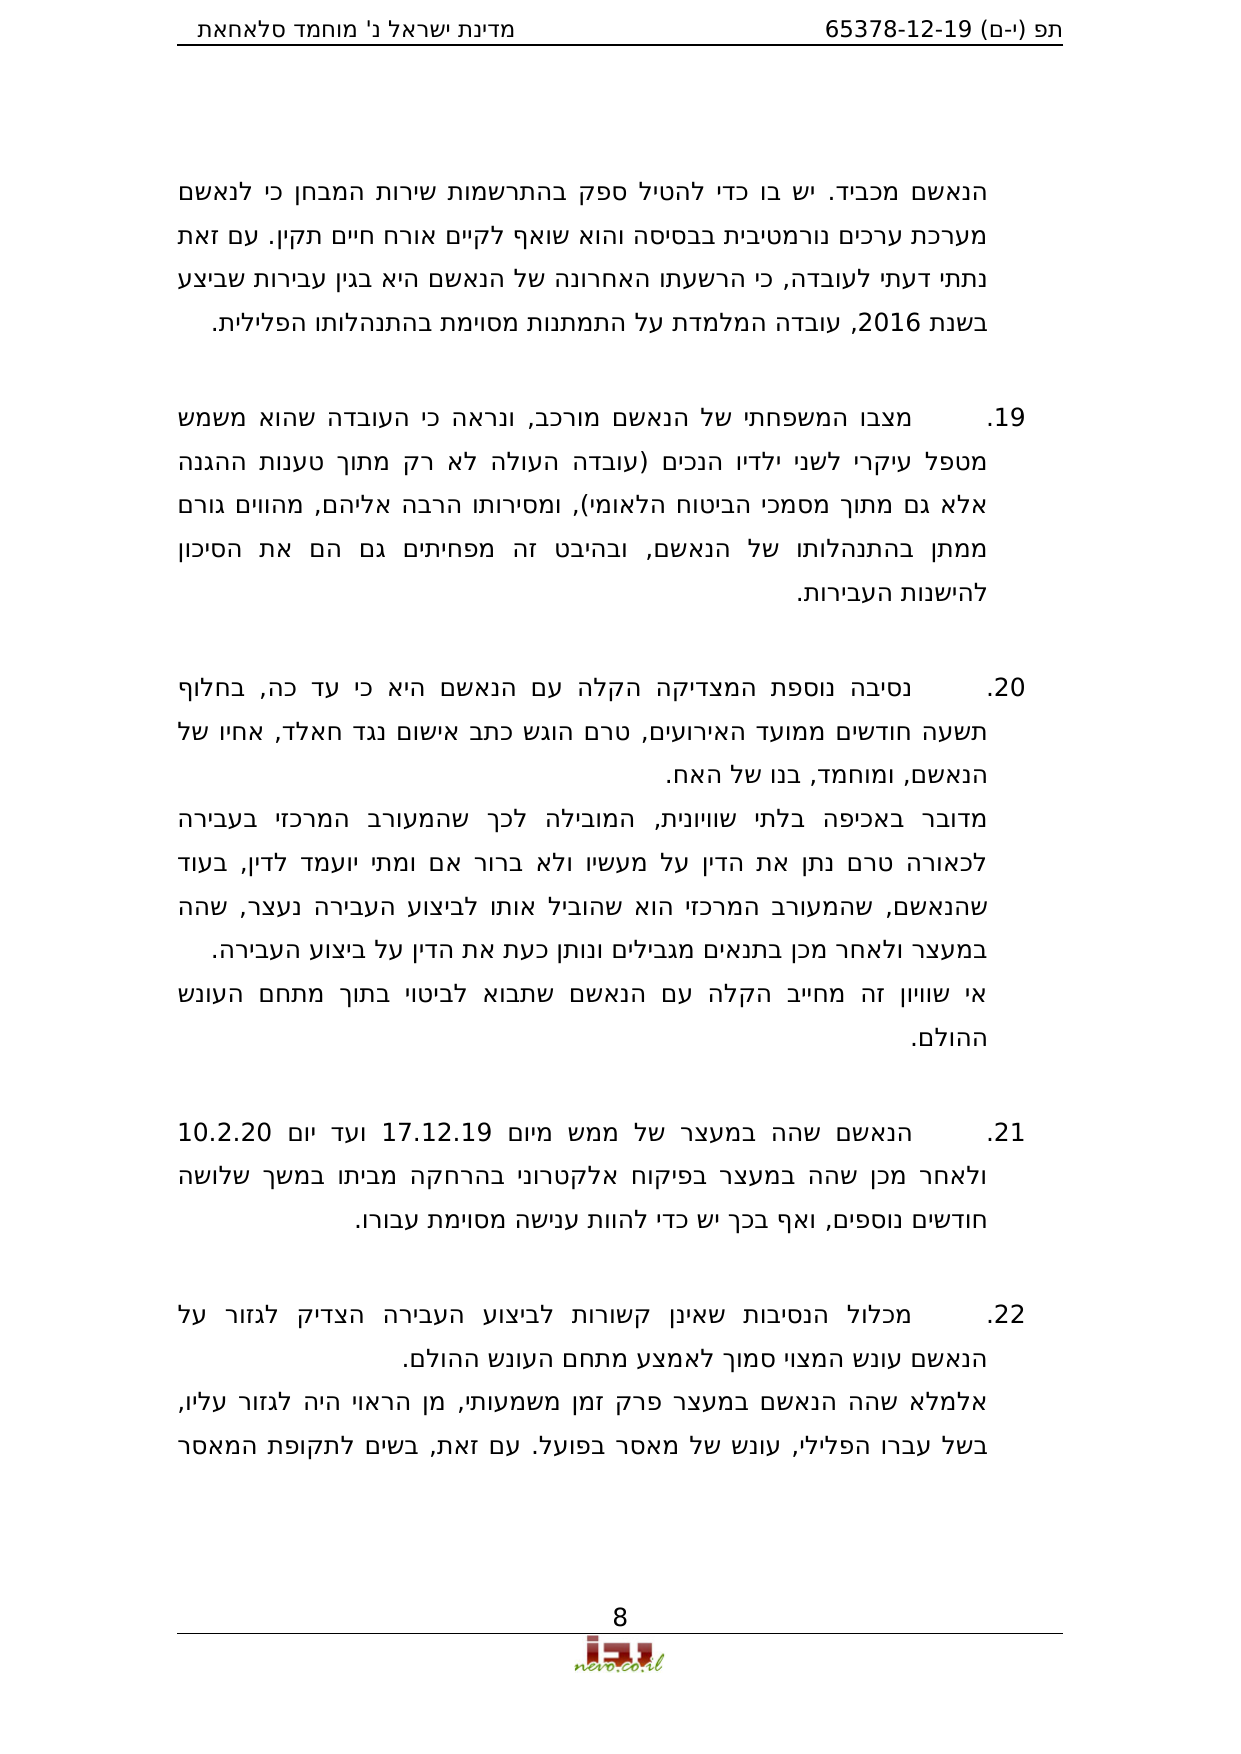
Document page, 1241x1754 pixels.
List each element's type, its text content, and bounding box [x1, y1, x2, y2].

list מצבו המשפחתי של הנאשם מורכב, ונראה כי העובדה שהוא משמש מטפל עיקרי לשני ילדיו הנכים (עובדה העולה לא רק מתוך טענות ההגנה אלא גם מתוך מסמכי הביטוח הלאומי), ומסירותו הרבה אליהם, מהווים גורם ממתן בהתנהלותו של הנאשם, ובהיבט זה מפחיתים גם הם את הסיכון להישנות העבירות. [177, 403, 1026, 607]
list נסיבה נוספת המצדיקה הקלה עם הנאשם היא כי עד כה, בחלוף תשעה חודשים ממועד האירועים, טרם הוגש כתב אישום נגד חאלד, אחיו של הנאשם, ומוחמד, בנו של האח. [177, 673, 1026, 790]
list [177, 1388, 988, 1461]
list מדובר באכיפה בלתי שוויונית, המובילה לכך שהמעורב המרכזי בעבירה לכאורה טרם נתן את הדין על מעשיו ולא ברור אם ומתי יועמד לדין, בעוד שהנאשם, שהמעורב המרכזי הוא שהוביל אותו לביצוע העבירה נעצר, שהה במעצר ולאחר מכן בתנאים מגבילים ונותן כעת את הדין על ביצוע העבירה. [177, 804, 988, 965]
list אי שוויון זה מחייב הקלה עם הנאשם שתבוא לביטוי בתוך מתחם העונש ההולם. [177, 979, 988, 1052]
picture [574, 1635, 666, 1673]
list הנאשם שהה במעצר של ממש מיום 17.12.19 ועד יום 10.2.20 ולאחר מכן שהה במעצר בפיקוח אלקטרוני בהרחקה מביתו במשך שלושה חודשים נוספים, ואף בכך יש כדי להוות ענישה מסוימת עבורו. [177, 1118, 1026, 1234]
list מכלול הנסיבות שאינן קשורות לביצוע העבירה הצדיק לגזור על הנאשם עונש המצוי סמוך לאמצע מתחם העונש ההולם. [177, 1300, 1026, 1373]
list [177, 177, 1026, 338]
